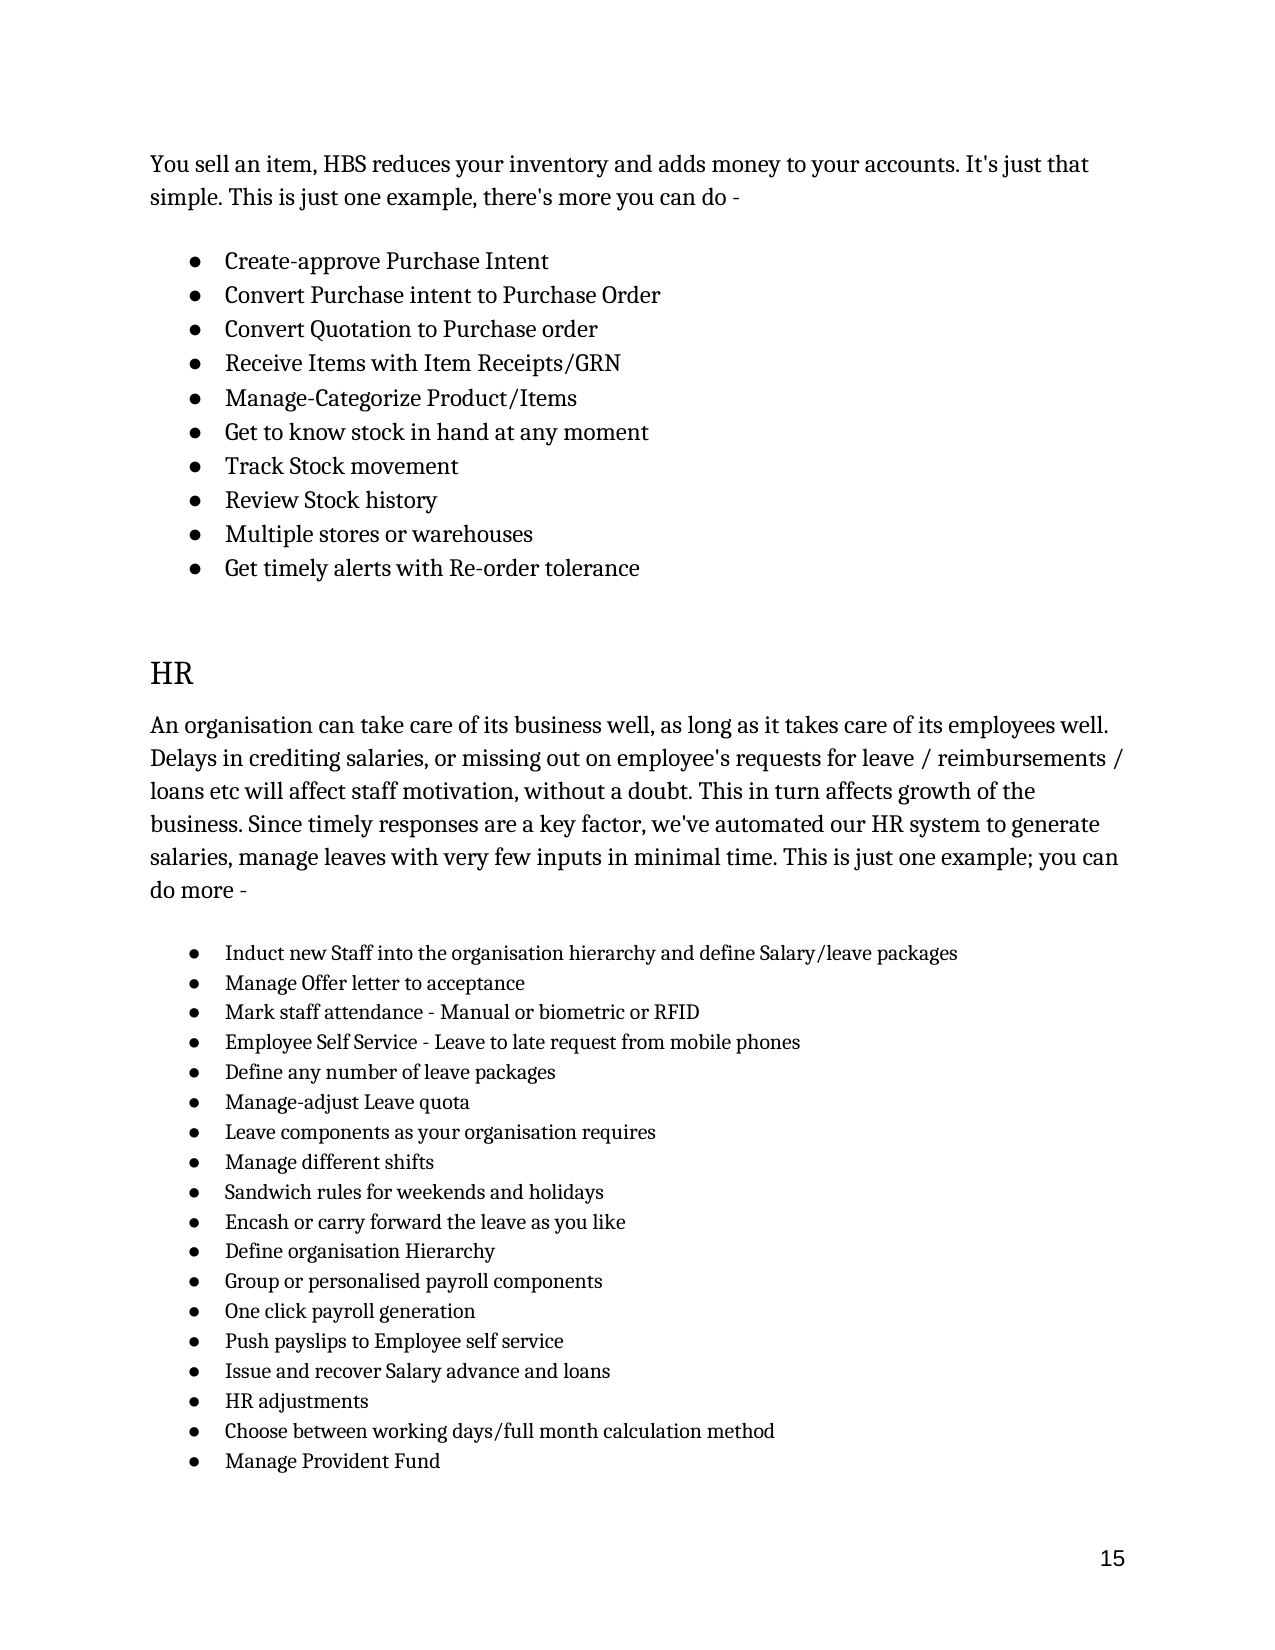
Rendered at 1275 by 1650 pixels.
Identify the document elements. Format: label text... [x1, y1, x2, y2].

list HR adjustments [187, 1388, 1125, 1414]
list Track Stock movement [187, 451, 1125, 480]
subtitle HR [150, 654, 1125, 693]
list Convert Quotation to Purchase order [187, 314, 1125, 344]
text An organisation can take care of its business well, as long as it takes care of its employees well. Delays in crediting salaries, or missing out on employee's requests for leave / reimbursements / loans etc will affect staff motivation, without a doubt. This in turn affects growth of the business. Since timely responses are a key factor, we've automated our HR system to generate salaries, manage leaves with very few inputs in minimal time. This is just one example; you can do more - [150, 711, 1125, 905]
list Manage different shifts [187, 1149, 1125, 1175]
list Manage-adjust Leave quota [187, 1089, 1125, 1115]
list Multiple stores or warehouses [187, 519, 1125, 548]
list Manage-Categorize Product/Items [187, 382, 1125, 412]
list Sandwich rules for weekends and holidays [187, 1179, 1125, 1205]
list Induct new Staff into the organisation hierarchy and define Salary/leave packages [187, 939, 1125, 966]
list Push payslips to Employee self service [187, 1328, 1125, 1354]
list Convert Purchase intent to Purchase Order [187, 280, 1125, 310]
list Define organisation Hierarchy [187, 1238, 1125, 1264]
list Choose between working days/full month calculation method [187, 1418, 1125, 1444]
list Get timely alerts with Re-order tolerance [187, 553, 1125, 582]
list Leave components as your organisation requires [187, 1119, 1125, 1145]
list Employee Self Service - Leave to late request from mobile phones [187, 1029, 1125, 1055]
list Define any number of leave packages [187, 1059, 1125, 1085]
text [150, 150, 1125, 212]
list One click payroll generation [187, 1298, 1125, 1324]
list Create-approve Purchase Intent [187, 246, 1125, 276]
list Mark staff attendance - Manual or biometric or RFID [187, 999, 1125, 1025]
list Get to know stock in hand at any moment [187, 417, 1125, 446]
list Issue and recover Salary advance and loans [187, 1358, 1125, 1384]
list Group or personalised payroll components [187, 1268, 1125, 1294]
list Review Stock history [187, 485, 1125, 514]
list Manage Provident Fund [187, 1448, 1125, 1474]
list Encash or carry forward the leave as you like [187, 1208, 1125, 1234]
list Receive Items with Item Receipts/GRN [187, 348, 1125, 378]
list Manage Offer letter to acceptance [187, 969, 1125, 995]
